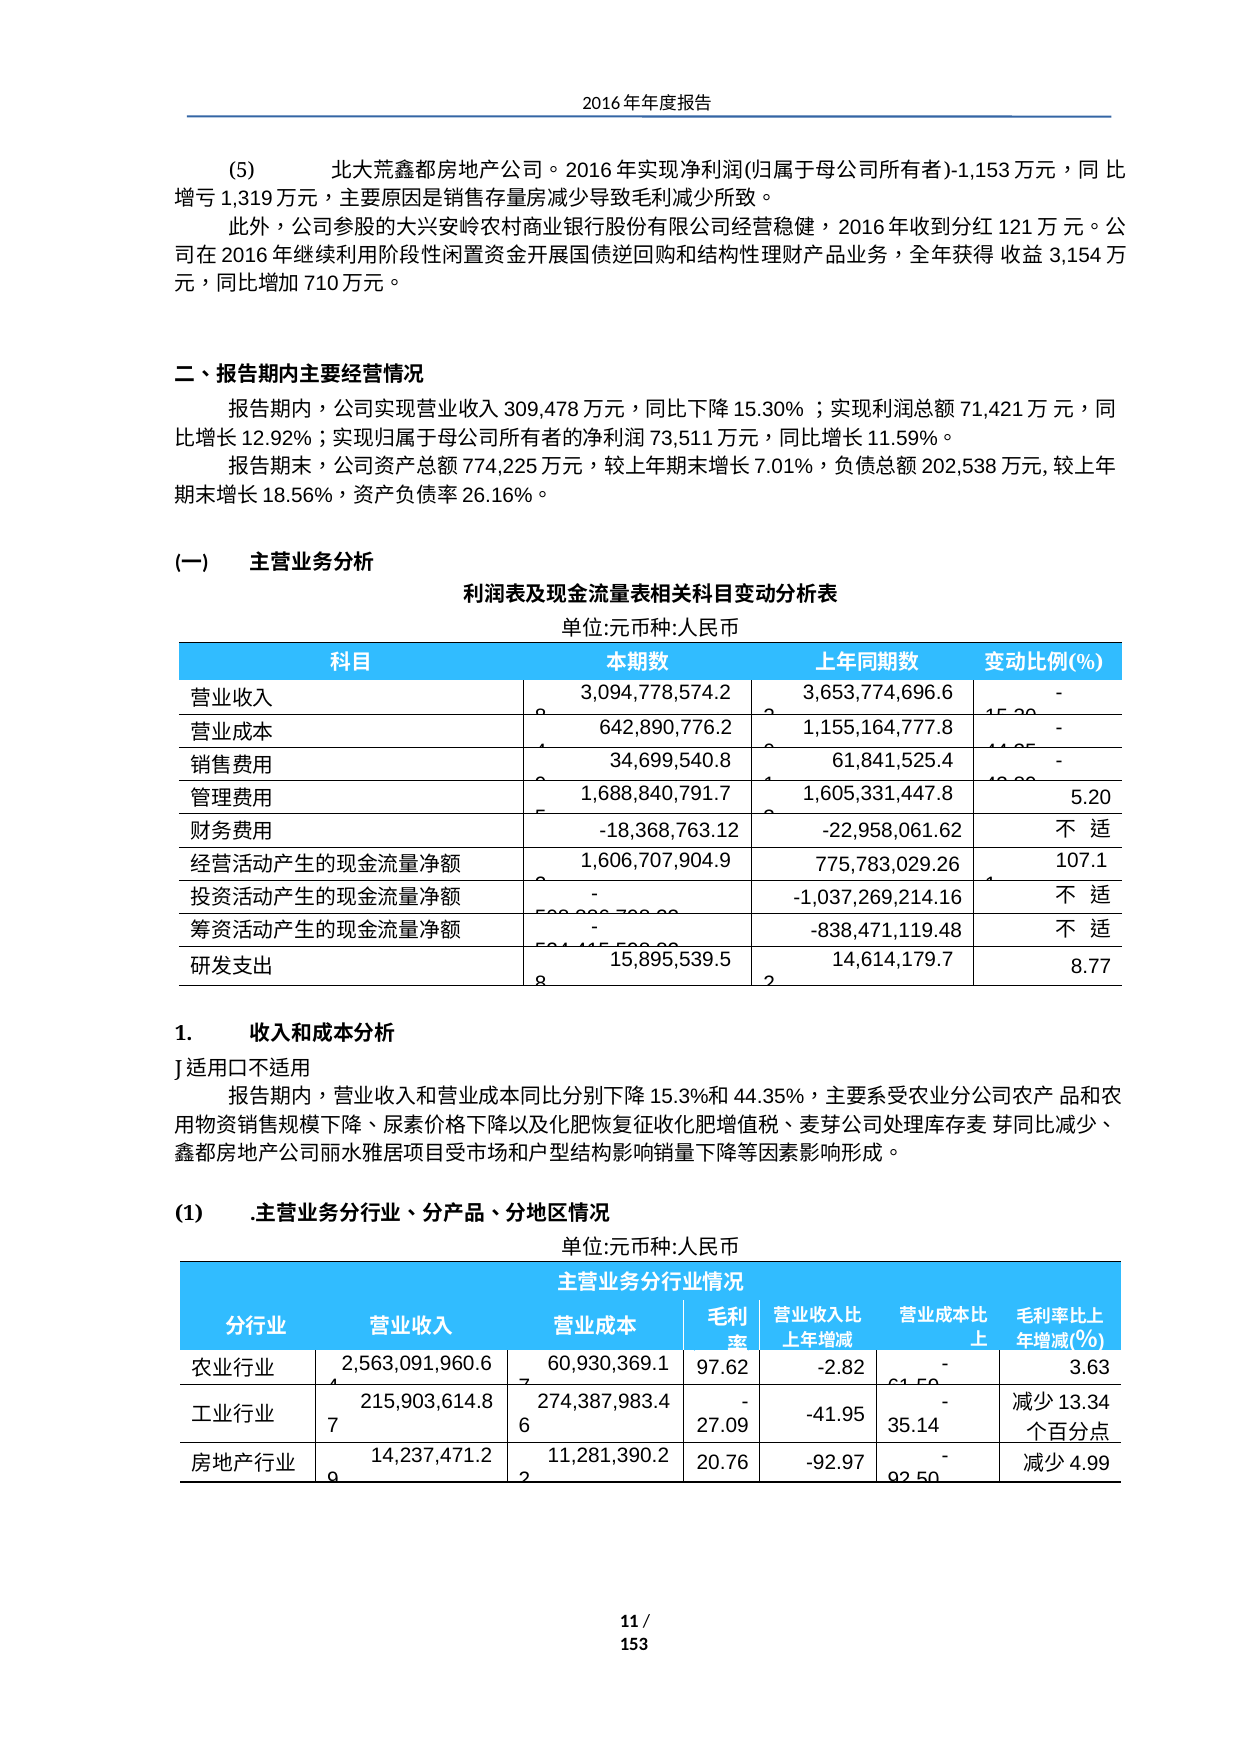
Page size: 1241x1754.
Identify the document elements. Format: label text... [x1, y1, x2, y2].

table_cell 2,563,091,960.64 [316, 1350, 507, 1384]
table_cell 不适用 [974, 881, 1122, 913]
table_cell 减少4.99 [1000, 1443, 1121, 1481]
table_cell 107.11 [974, 848, 1122, 879]
table_cell 15,895,539.58 [524, 947, 751, 985]
table_cell 97.62 [684, 1350, 759, 1384]
text 报告期内，公司实现营业收入309,478万元，同比下降15.30% ；实现利润总额71,421万 元，同比增长12.92%；实现归属于母公司所有者的净利润73,511万元，同比增长11.59%。 [174, 394, 1127, 451]
table_cell 营业收入 [316, 1300, 507, 1350]
text 二、报告期内主要经营情况 [174, 359, 1127, 387]
table_cell 274,387,983.46 [508, 1385, 683, 1442]
table_cell -508,886,798.23 [524, 881, 751, 913]
table_cell 减少13.34 个百分点 [1000, 1385, 1121, 1442]
table_cell 1,688,840,791.75 [524, 781, 751, 813]
list 主营业务分析 [174, 547, 1127, 576]
table_cell 农业行业 [180, 1350, 315, 1384]
text 利润表及现金流量表相关科目变动分析表 [174, 579, 1127, 607]
table_cell -44.35 [974, 715, 1122, 747]
table_cell 不适用 [974, 914, 1122, 946]
table_cell 775,783,029.26 [752, 848, 973, 879]
table_cell -1,037,269,214.16 [752, 881, 973, 913]
table_cell 20.76 [684, 1443, 759, 1481]
table_cell 筹资活动产生的现金流量净额 [179, 914, 523, 946]
table_header 科目 [179, 643, 523, 680]
table_cell -18,368,763.12 [524, 814, 751, 847]
table_cell 14,237,471.29 [316, 1443, 507, 1481]
list .主营业务分行业、分产品、分地区情况 [174, 1198, 1127, 1226]
table_header 上年同期数 [752, 643, 973, 680]
table_cell 34,699,540.89 [524, 748, 751, 780]
table_header 主营业务分行业情况 [180, 1262, 1121, 1300]
table_cell -2.82 [760, 1350, 876, 1384]
table_cell 61,841,525.41 [752, 748, 973, 780]
table_cell 1,155,164,777.80 [752, 715, 973, 747]
table_cell 642,890,776.24 [524, 715, 751, 747]
table_cell 管理费用 [179, 781, 523, 813]
table_cell -27.09 [684, 1385, 759, 1442]
table_cell 研发支出 [179, 947, 523, 985]
table_cell 营业成本 [507, 1300, 683, 1350]
text 报告期末，公司资产总额774,225万元，较上年期末增长7.01%，负债总额202,538万元, 较上年期末增长18.56%，资产负债率26.16%。 [174, 451, 1127, 508]
table_cell 房地产行业 [180, 1443, 315, 1481]
table_header 本期数 [523, 643, 752, 680]
table_cell -41.95 [760, 1385, 876, 1442]
table_header 变动比例(%) [973, 643, 1122, 680]
table_cell 投资活动产生的现金流量净额 [179, 881, 523, 913]
table_cell 财务费用 [179, 814, 523, 847]
table_cell 销售费用 [179, 748, 523, 780]
list 收入和成本分析 [174, 1017, 1127, 1046]
table_cell -92.50 [877, 1443, 999, 1481]
table_cell 不适用 [974, 814, 1122, 847]
table_cell -838,471,119.48 [752, 914, 973, 946]
text 单位:元币种:人民币 [174, 1232, 1127, 1261]
text 单位:元币种:人民币 [174, 613, 1127, 642]
table_cell 分行业 [180, 1300, 316, 1350]
table_cell 8.77 [974, 947, 1122, 985]
table_cell -524,415,598.82 [524, 914, 751, 946]
table_cell -15.30 [974, 680, 1122, 714]
table_cell 营业收入 [179, 680, 523, 714]
table_cell 营业成本 [179, 715, 523, 747]
table_cell 1,605,331,447.83 [752, 781, 973, 813]
table_cell -61.59 [877, 1350, 999, 1384]
table_cell 3.63 [1000, 1350, 1121, 1384]
table_cell 工业行业 [180, 1385, 315, 1442]
table_cell -92.97 [760, 1443, 876, 1481]
text J适用口不适用 [174, 1052, 1127, 1081]
table_cell -35.14 [877, 1385, 999, 1442]
table_cell 1,606,707,904.92 [524, 848, 751, 879]
table_cell 5.20 [974, 781, 1122, 813]
table_cell 3,094,778,574.28 [524, 680, 751, 714]
table_cell 11,281,390.22 [508, 1443, 683, 1481]
text 报告期内，营业收入和营业成本同比分别下降15.3%和44.35%，主要系受农业分公司农产 品和农用物资销售规模下降、尿素价格下降以及化肥恢复征收化肥增值税、麦芽公司处理库存麦 芽同比减少、鑫都房地产公司丽水雅居项目受市场和户型结构影响销量下降等因素影响形成。 [174, 1081, 1127, 1166]
table_cell -43.89 [974, 748, 1122, 780]
table_cell 60,930,369.17 [508, 1350, 683, 1384]
table_cell 14,614,179.72 [752, 947, 973, 985]
table_cell 3,653,774,696.62 [752, 680, 973, 714]
list 北大荒鑫都房地产公司。2016年实现净利润(归属于母公司所有者)-1,153万元，同 比增亏1,319万元，主要原因是销售存量房减少导致毛利减少所致。 [174, 155, 1127, 211]
text 此外，公司参股的大兴安岭农村商业银行股份有限公司经营稳健，2016年收到分红121万 元。公司在2016年继续利用阶段性闲置资金开展国债逆回购和结构性理财产品业务，全年获得 收益3,154万元，同比增加710万元。 [174, 211, 1127, 296]
table_cell 215,903,614.87 [316, 1385, 507, 1442]
table_cell 经营活动产生的现金流量净额 [179, 848, 523, 879]
table_cell -22,958,061.62 [752, 814, 973, 847]
